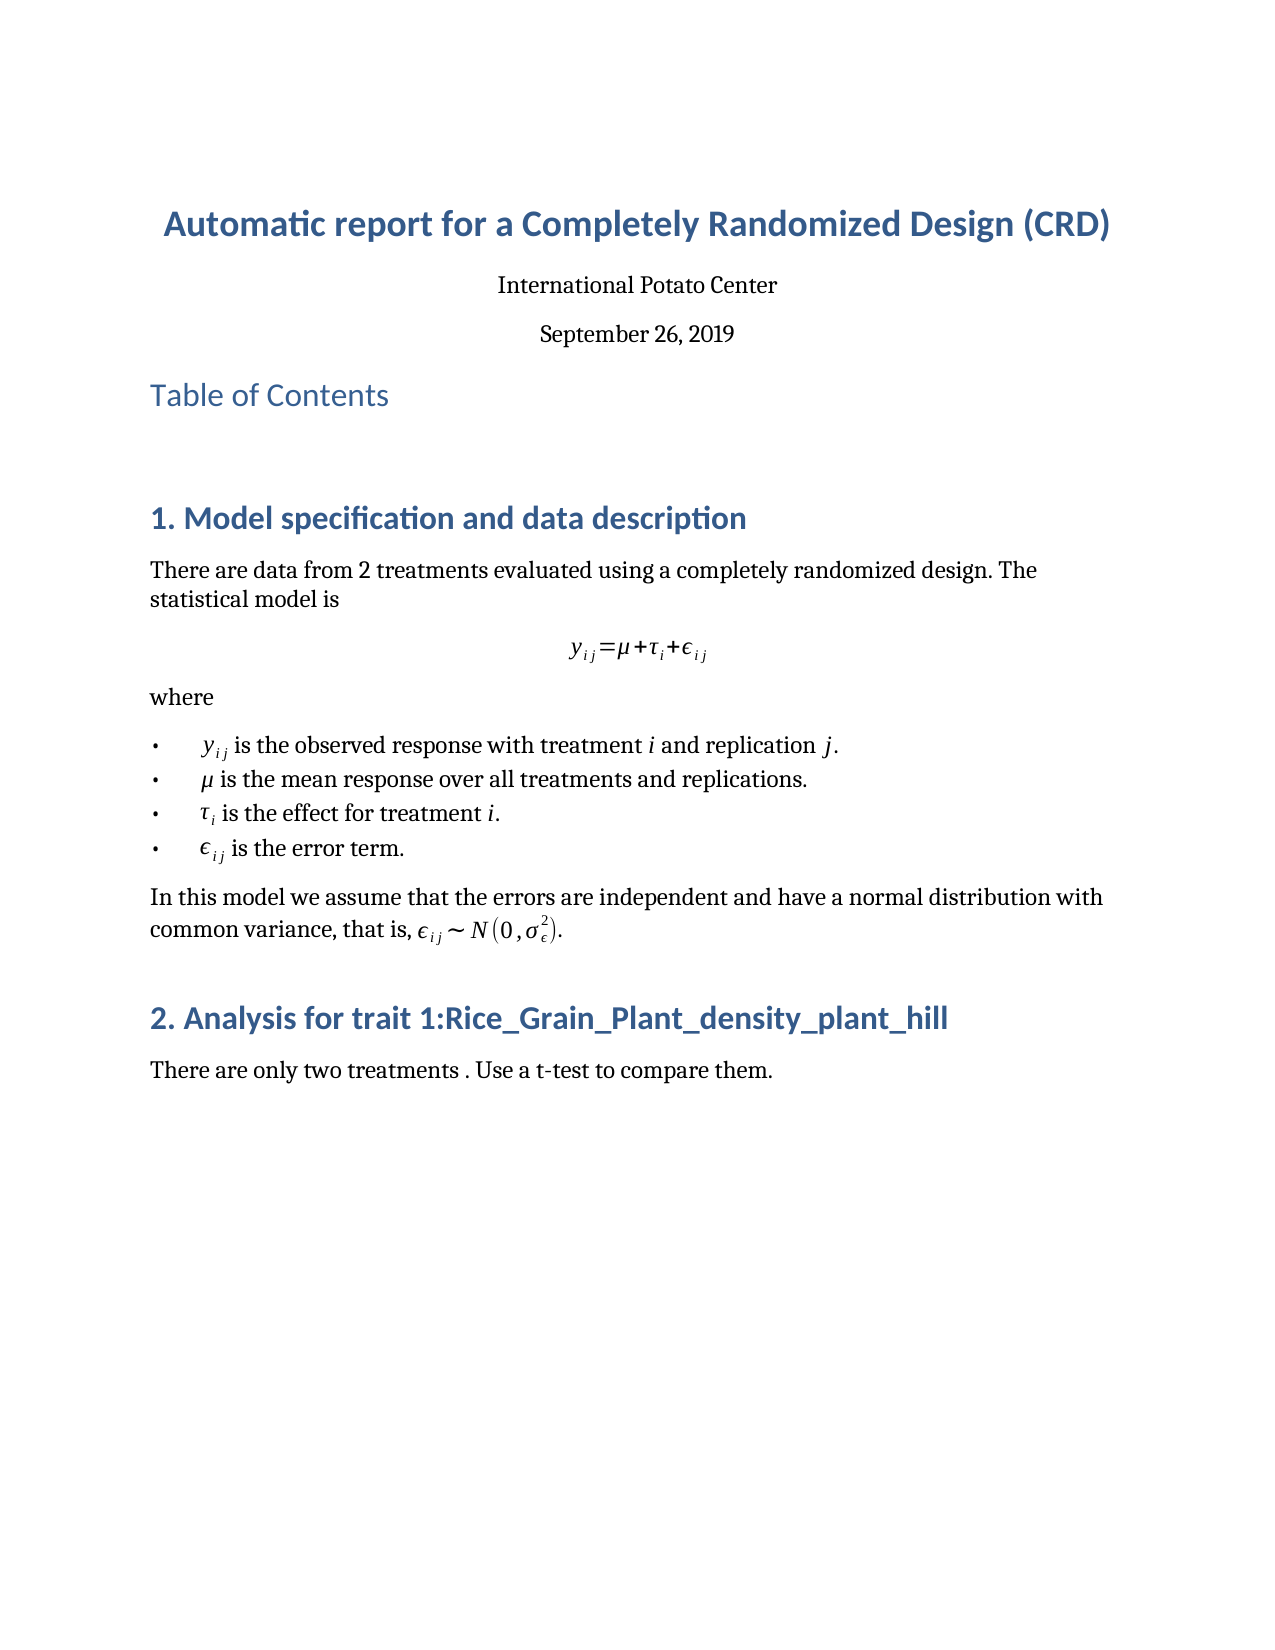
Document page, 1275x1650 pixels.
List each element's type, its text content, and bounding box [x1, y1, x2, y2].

text International Potato Center [150, 271, 1125, 299]
subtitle 2. Analysis for trait 1:Rice_Grain_Plant_density_plant_hill [150, 997, 1125, 1037]
list is the observed response with treatment and replication . [150, 730, 1125, 762]
list is the effect for treatment . [150, 798, 1125, 829]
text There are only two treatments . Use a t-test to compare them. [150, 1056, 1125, 1085]
list is the error term. [150, 833, 1125, 864]
subtitle 1. Model specification and data description [150, 497, 1125, 538]
title Automatic report for a Completely Randomized Design (CRD) [150, 200, 1125, 246]
text where [150, 683, 1125, 711]
text September 26, 2019 [150, 320, 1125, 349]
text In this model we assume that the errors are independent and have a normal distribution with common variance, that is, . [150, 883, 1125, 947]
text There are data from 2 treatments evaluated using a completely randomized design. The statistical model is [150, 556, 1125, 614]
list is the mean response over all treatments and replications. [150, 765, 1125, 794]
